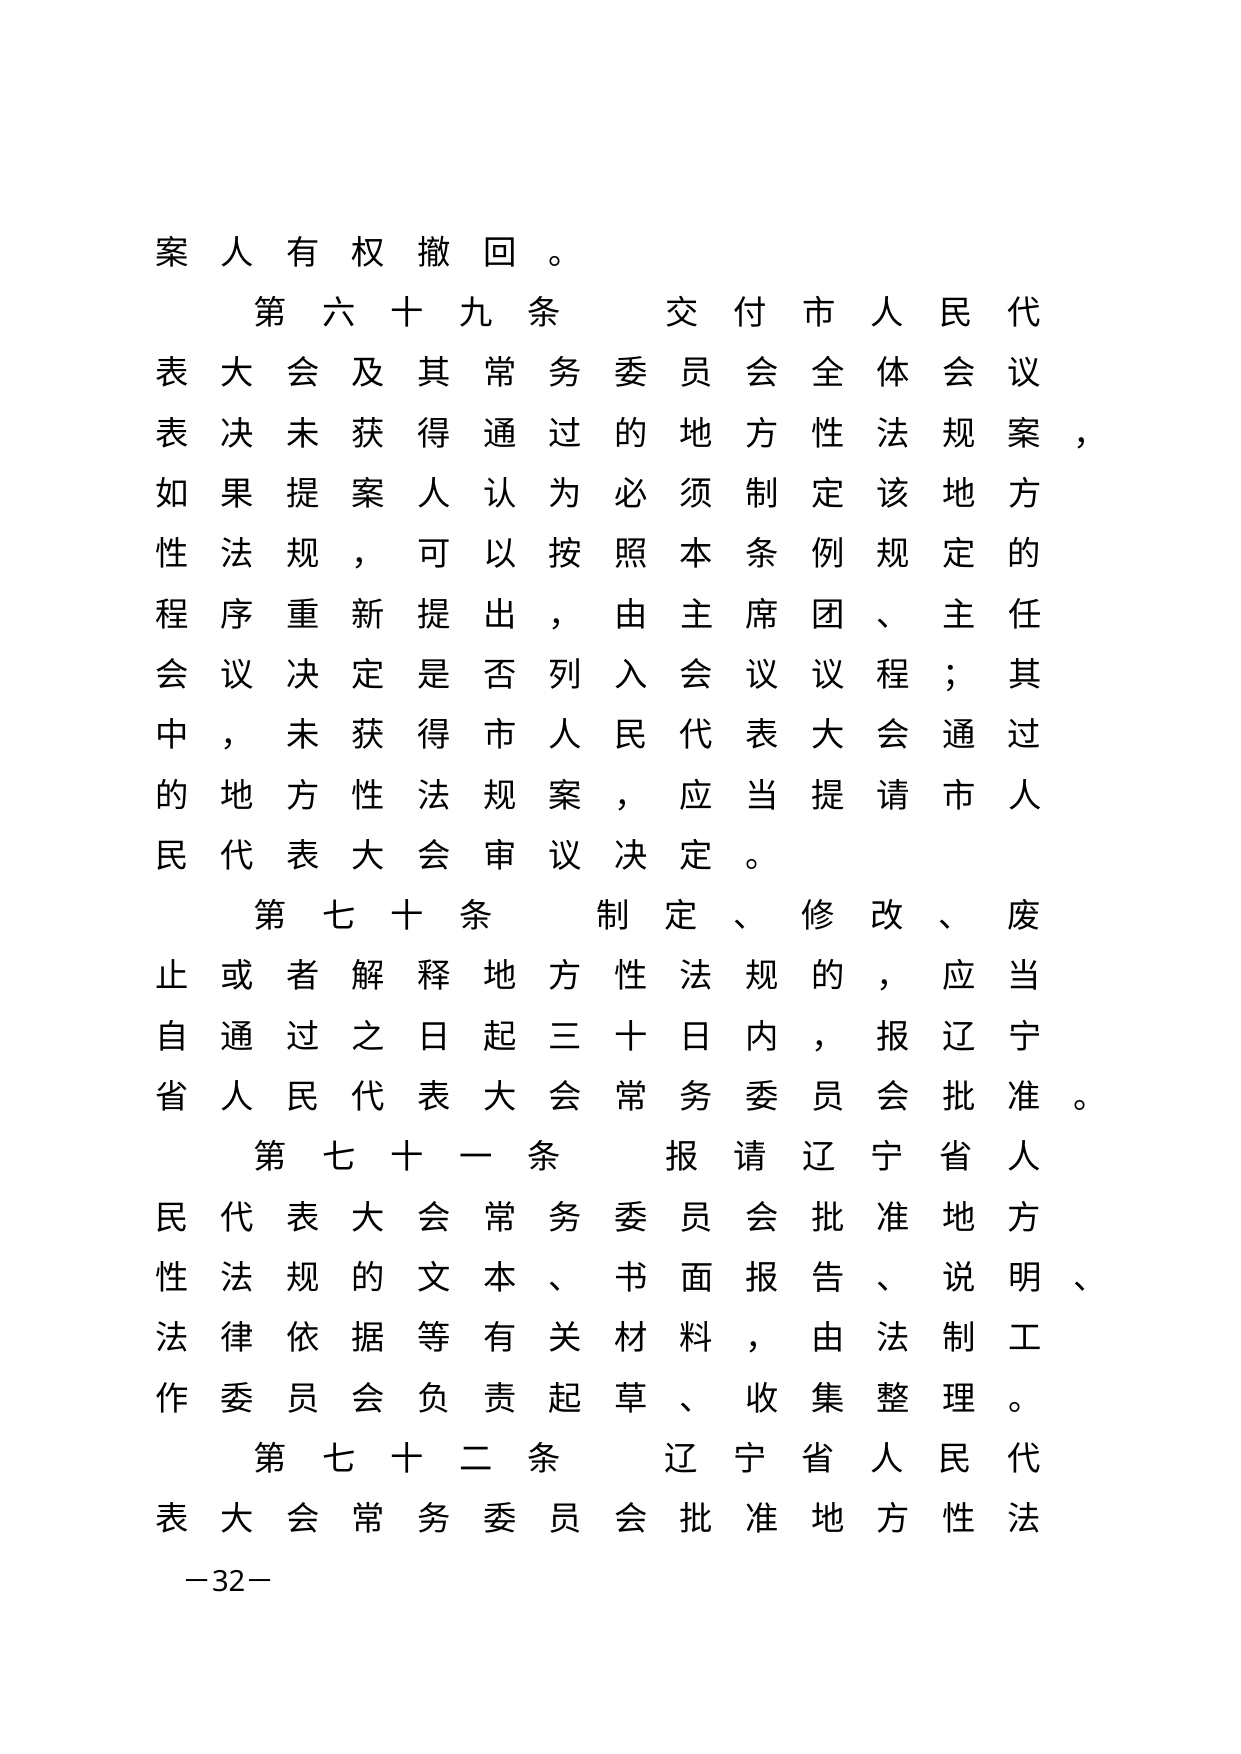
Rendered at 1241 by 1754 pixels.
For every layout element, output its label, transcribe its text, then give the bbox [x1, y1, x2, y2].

text 第七十二条 辽宁省人民代表大会常务委员会批准地方性法规并附修改意见的，由常务委员会按照修改意见修改后公布地方性法规。 [155, 1426, 1073, 1546]
text 第六十九条 交付市人民代表大会及其常务委员会全体会议表决未获得通过的地方性法规案，如果提案人认为必须制定该地方性法规，可以按照本条例规定的程序重新提出，由主席团、主任会议决定是否列入会议议程；其中，未获得市人民代表大会通过的地方性法规案，应当提请市人民代表大会审议决定。 [155, 280, 1073, 883]
text 第七十条 制定、修改、废止或者解释地方性法规的，应当自通过之日起三十日内，报辽宁省人民代表大会常务委员会批准。 [155, 883, 1073, 1124]
text 第七十一条 报请辽宁省人民代表大会常务委员会批准地方性法规的文本、书面报告、说明、法律依据等有关材料，由法制工作委员会负责起草、收集整理。 [155, 1124, 1073, 1426]
text 第六十八条 向市人民代表大会及常务委员会提出的地方性法规案，在列入会议议程前，提案人有权撤回。 [155, 219, 1073, 280]
